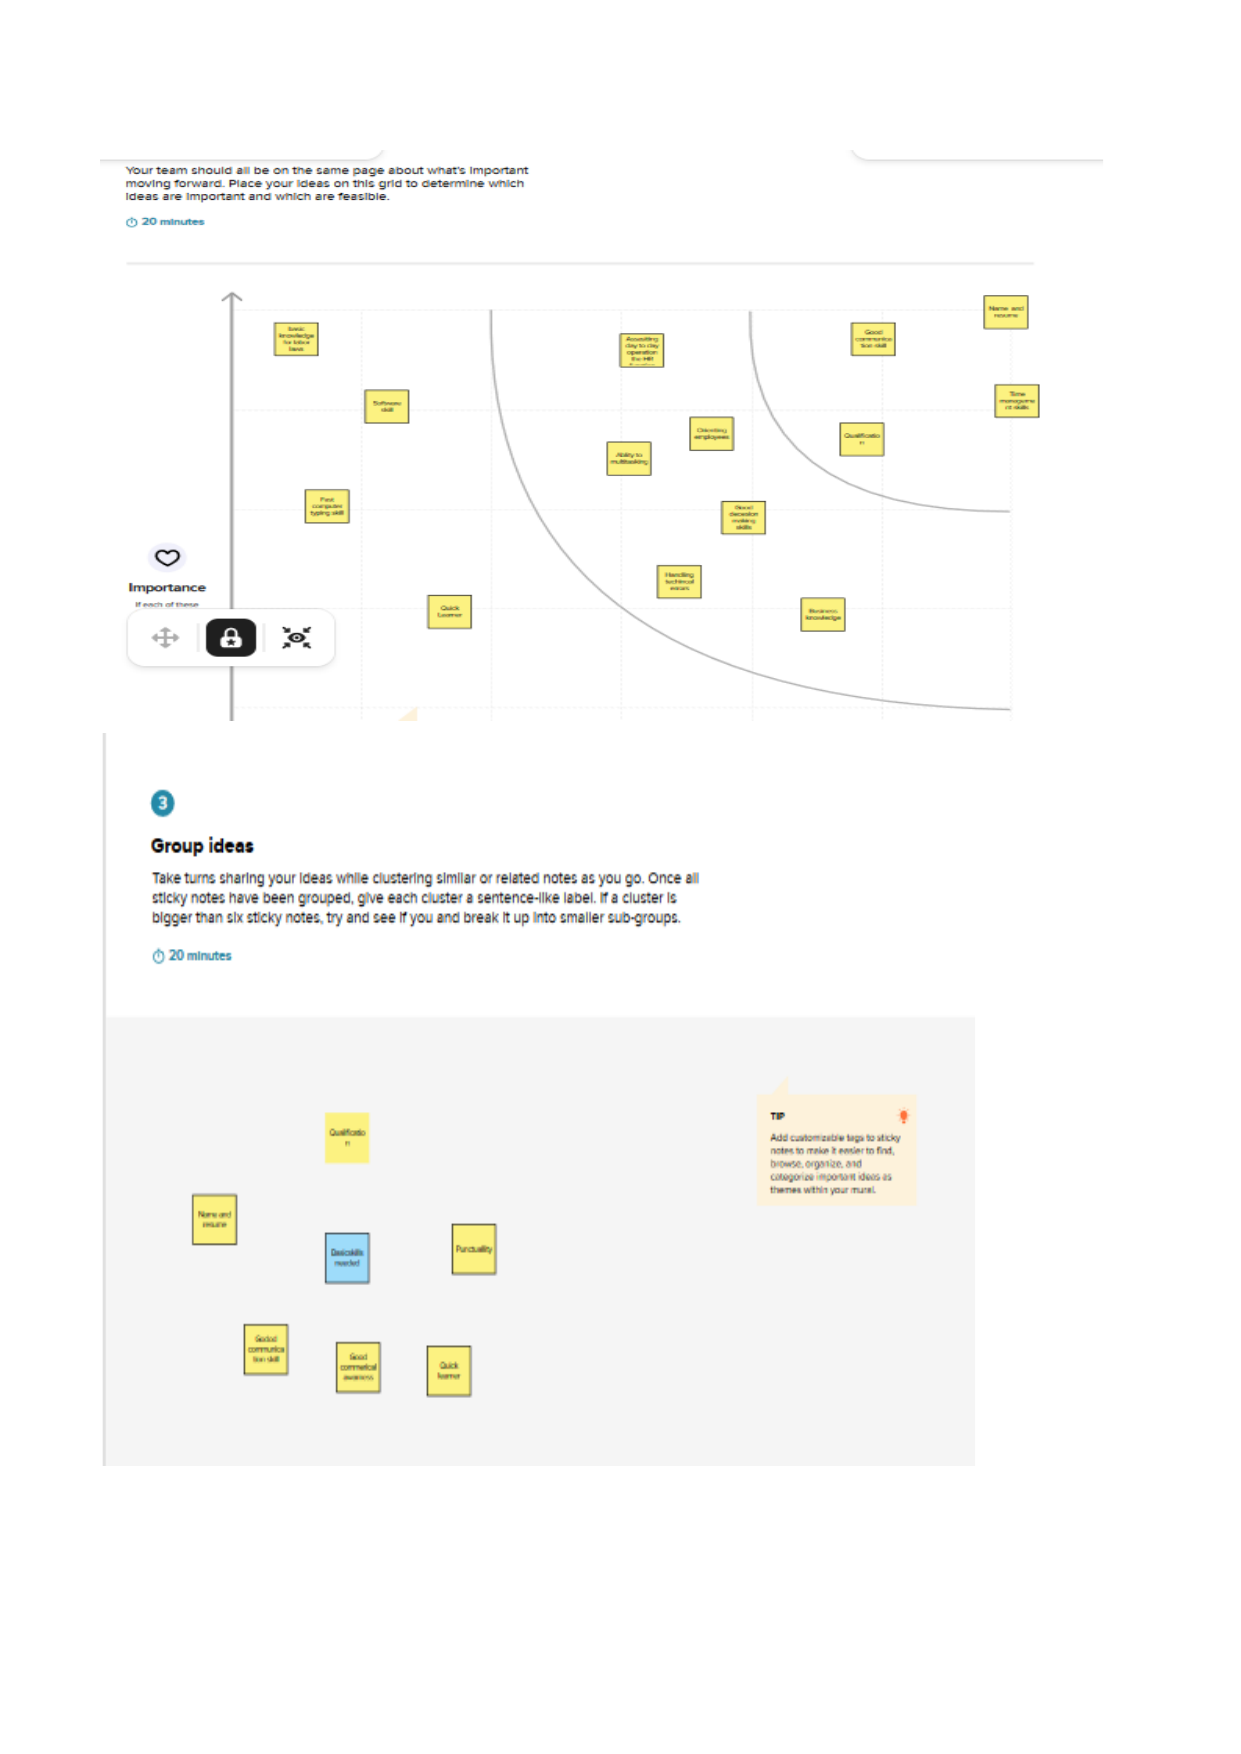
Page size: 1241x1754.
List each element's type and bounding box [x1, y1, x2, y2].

picture [100, 733, 976, 1466]
picture [100, 150, 1104, 721]
